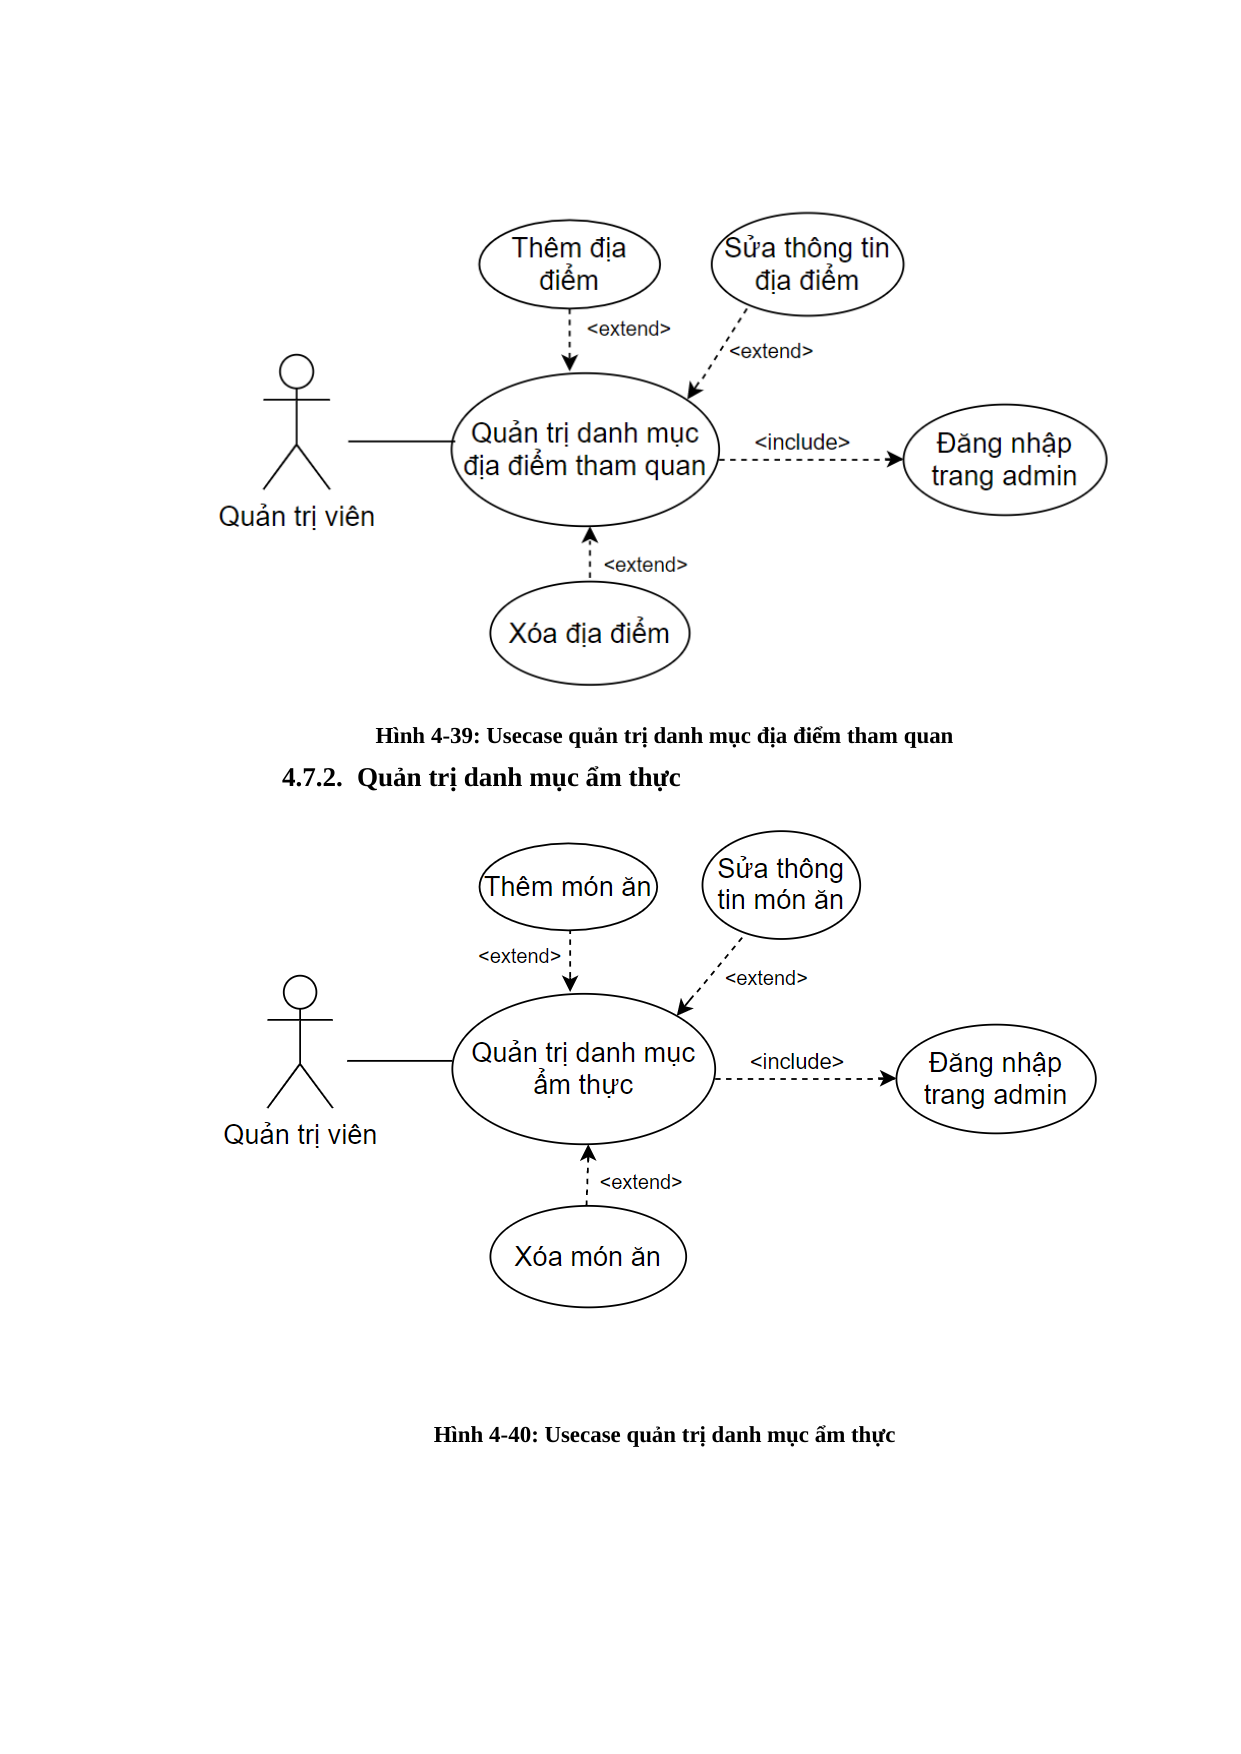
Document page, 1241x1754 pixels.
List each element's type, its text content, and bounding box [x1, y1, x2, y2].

picture [206, 813, 1123, 1337]
subtitle Quản trị danh mục ẩm thực [282, 761, 1122, 792]
picture [206, 177, 1123, 701]
